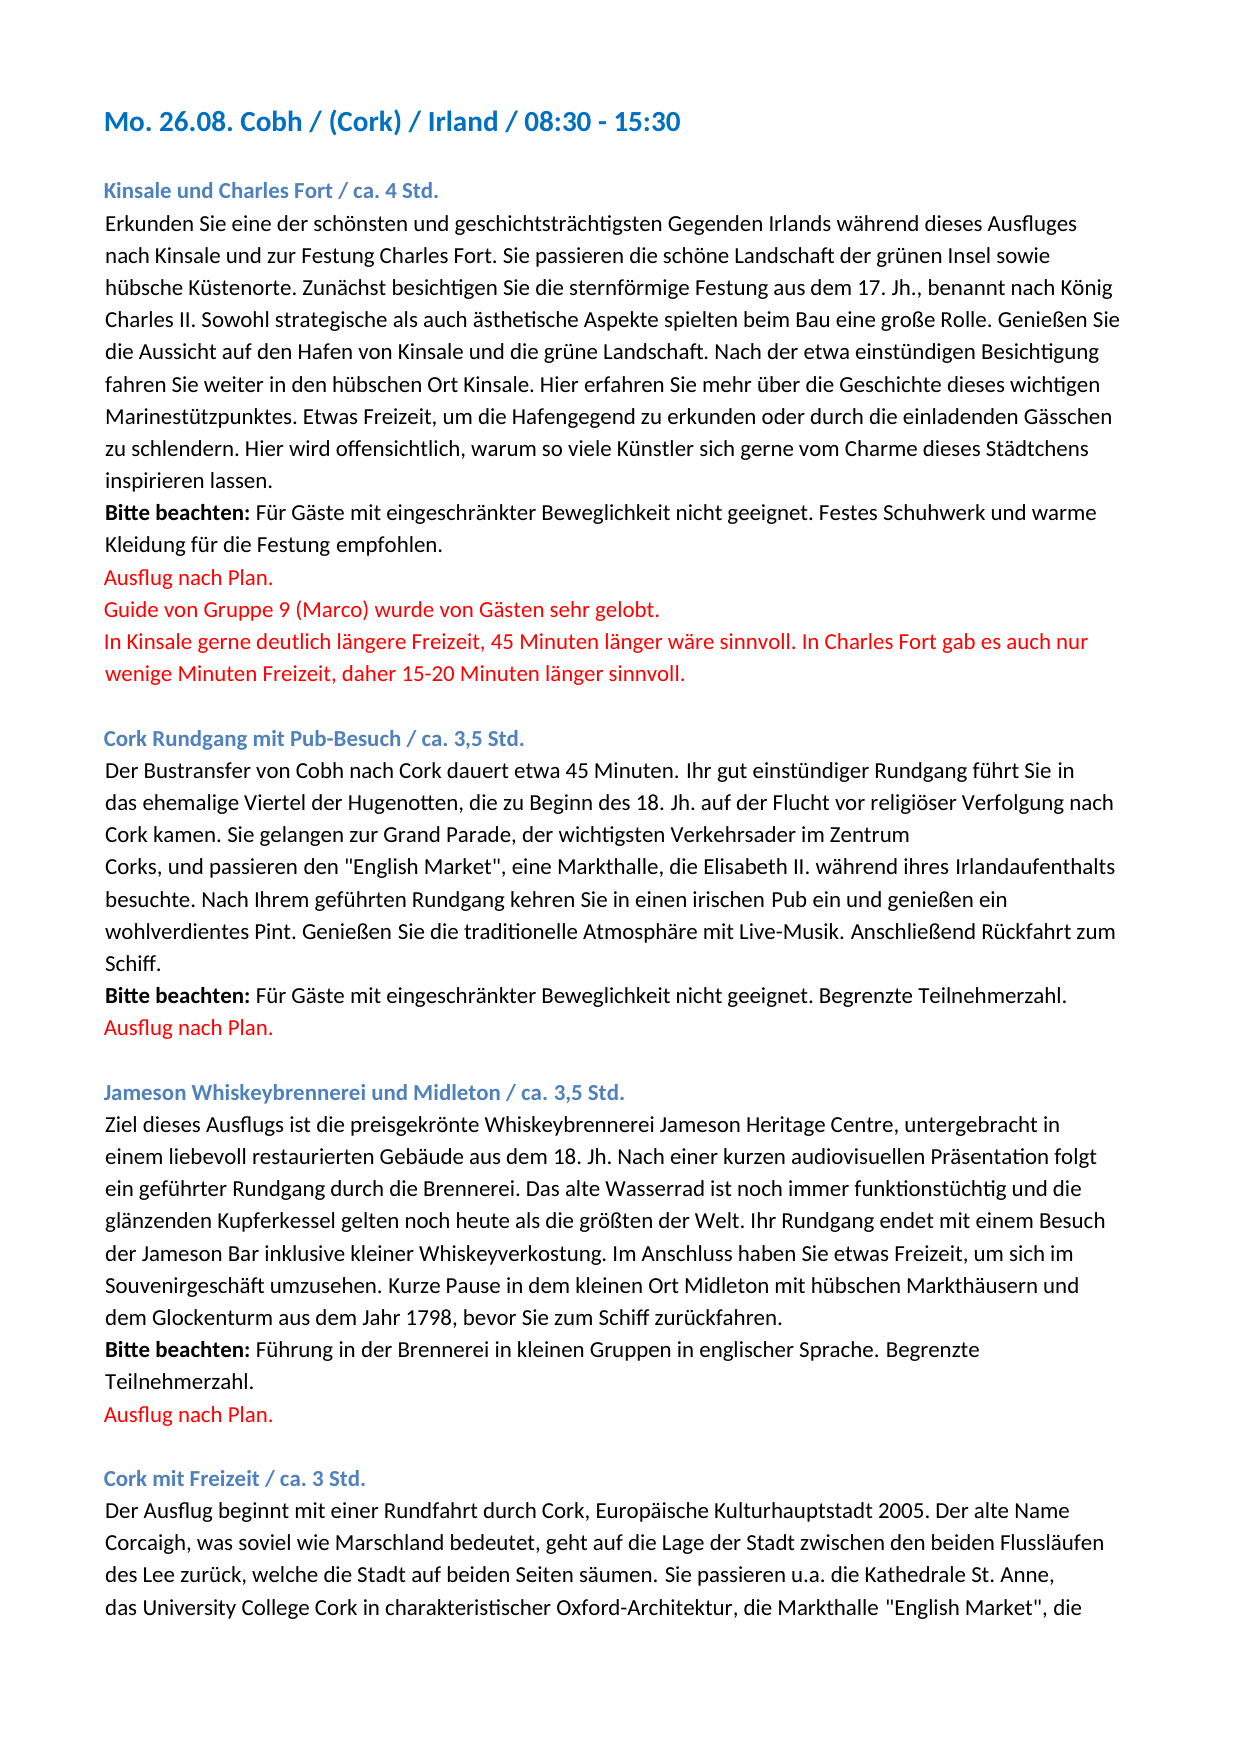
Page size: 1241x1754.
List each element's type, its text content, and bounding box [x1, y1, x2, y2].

text In Kinsale gerne deutlich längere Freizeit, 45 Minuten länger wäre sinnvoll. In Charles Fort gab es auch nur wenige Minuten Freizeit, daher 15-20 Minuten länger sinnvoll. [103, 627, 1122, 687]
text Ausflug nach Plan. [103, 1400, 1122, 1428]
text Mo. 26.08. Cobh / (Cork) / Irland / 08:30 - 15:30 [103, 103, 1122, 139]
text Jameson Whiskeybrennerei und Midleton / ca. 3,5 Std. Ziel dieses Ausflugs ist die preisgekrönte Whiskeybrennerei Jameson Heritage Centre, untergebracht in einem liebevoll restaurierten Gebäude aus dem 18. Jh. Nach einer kurzen audiovisuellen Präsentation folgt ein geführter Rundgang durch die Brennerei. Das alte Wasserrad ist noch immer funktionstüchtig und die glänzenden Kupferkessel gelten noch heute als die größten der Welt. Ihr Rundgang endet mit einem Besuch der Jameson Bar inklusive kleiner Whiskeyverkostung. Im Anschluss haben Sie etwas Freizeit, um sich im Souvenirgeschäft umzusehen. Kurze Pause in dem kleinen Ort Midleton mit hübschen Markthäusern und dem Glockenturm aus dem Jahr 1798, bevor Sie zum Schiff zurückfahren. Bitte beachten: Führung in der Brennerei in kleinen Gruppen in englischer Sprache. Begrenzte Teilnehmerzahl. [103, 1078, 1122, 1396]
text Ausflug nach Plan. [103, 1013, 1122, 1041]
text Ausflug nach Plan. [103, 563, 1122, 591]
text Kinsale und Charles Fort / ca. 4 Std. Erkunden Sie eine der schönsten und geschichtsträchtigsten Gegenden Irlands während dieses Ausfluges nach Kinsale und zur Festung Charles Fort. Sie passieren die schöne Landschaft der grünen Insel sowie hübsche Küstenorte. Zunächst besichtigen Sie die sternförmige Festung aus dem 17. Jh., benannt nach König Charles II. Sowohl strategische als auch ästhetische Aspekte spielten beim Bau eine große Rolle. Genießen Sie die Aussicht auf den Hafen von Kinsale und die grüne Landschaft. Nach der etwa einstündigen Besichtigung fahren Sie weiter in den hübschen Ort Kinsale. Hier erfahren Sie mehr über die Geschichte dieses wichtigen Marinestützpunktes. Etwas Freizeit, um die Hafengegend zu erkunden oder durch die einladenden Gässchen zu schlendern. Hier wird offensichtlich, warum so viele Künstler sich gerne vom Charme dieses Städtchens inspirieren lassen. Bitte beachten: Für Gäste mit eingeschränkter Beweglichkeit nicht geeignet. Festes Schuhwerk und warme Kleidung für die Festung empfohlen. [103, 177, 1122, 559]
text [103, 1464, 1122, 1621]
text Cork Rundgang mit Pub-Besuch / ca. 3,5 Std. Der Bustransfer von Cobh nach Cork dauert etwa 45 Minuten. Ihr gut einstündiger Rundgang führt Sie in das ehemalige Viertel der Hugenotten, die zu Beginn des 18. Jh. auf der Flucht vor religiöser Verfolgung nach Cork kamen. Sie gelangen zur Grand Parade, der wichtigsten Verkehrsader im Zentrum Corks, und passieren den "English Market", eine Markthalle, die Elisabeth II. während ihres Irlandaufenthalts besuchte. Nach Ihrem geführten Rundgang kehren Sie in einen irischen Pub ein und genießen ein wohlverdientes Pint. Genießen Sie die traditionelle Atmosphäre mit Live-Musik. Anschließend Rückfahrt zum Schiff. Bitte beachten: Für Gäste mit eingeschränkter Beweglichkeit nicht geeignet. Begrenzte Teilnehmerzahl. [103, 724, 1122, 1009]
text Guide von Gruppe 9 (Marco) wurde von Gästen sehr gelobt. [103, 595, 1122, 623]
